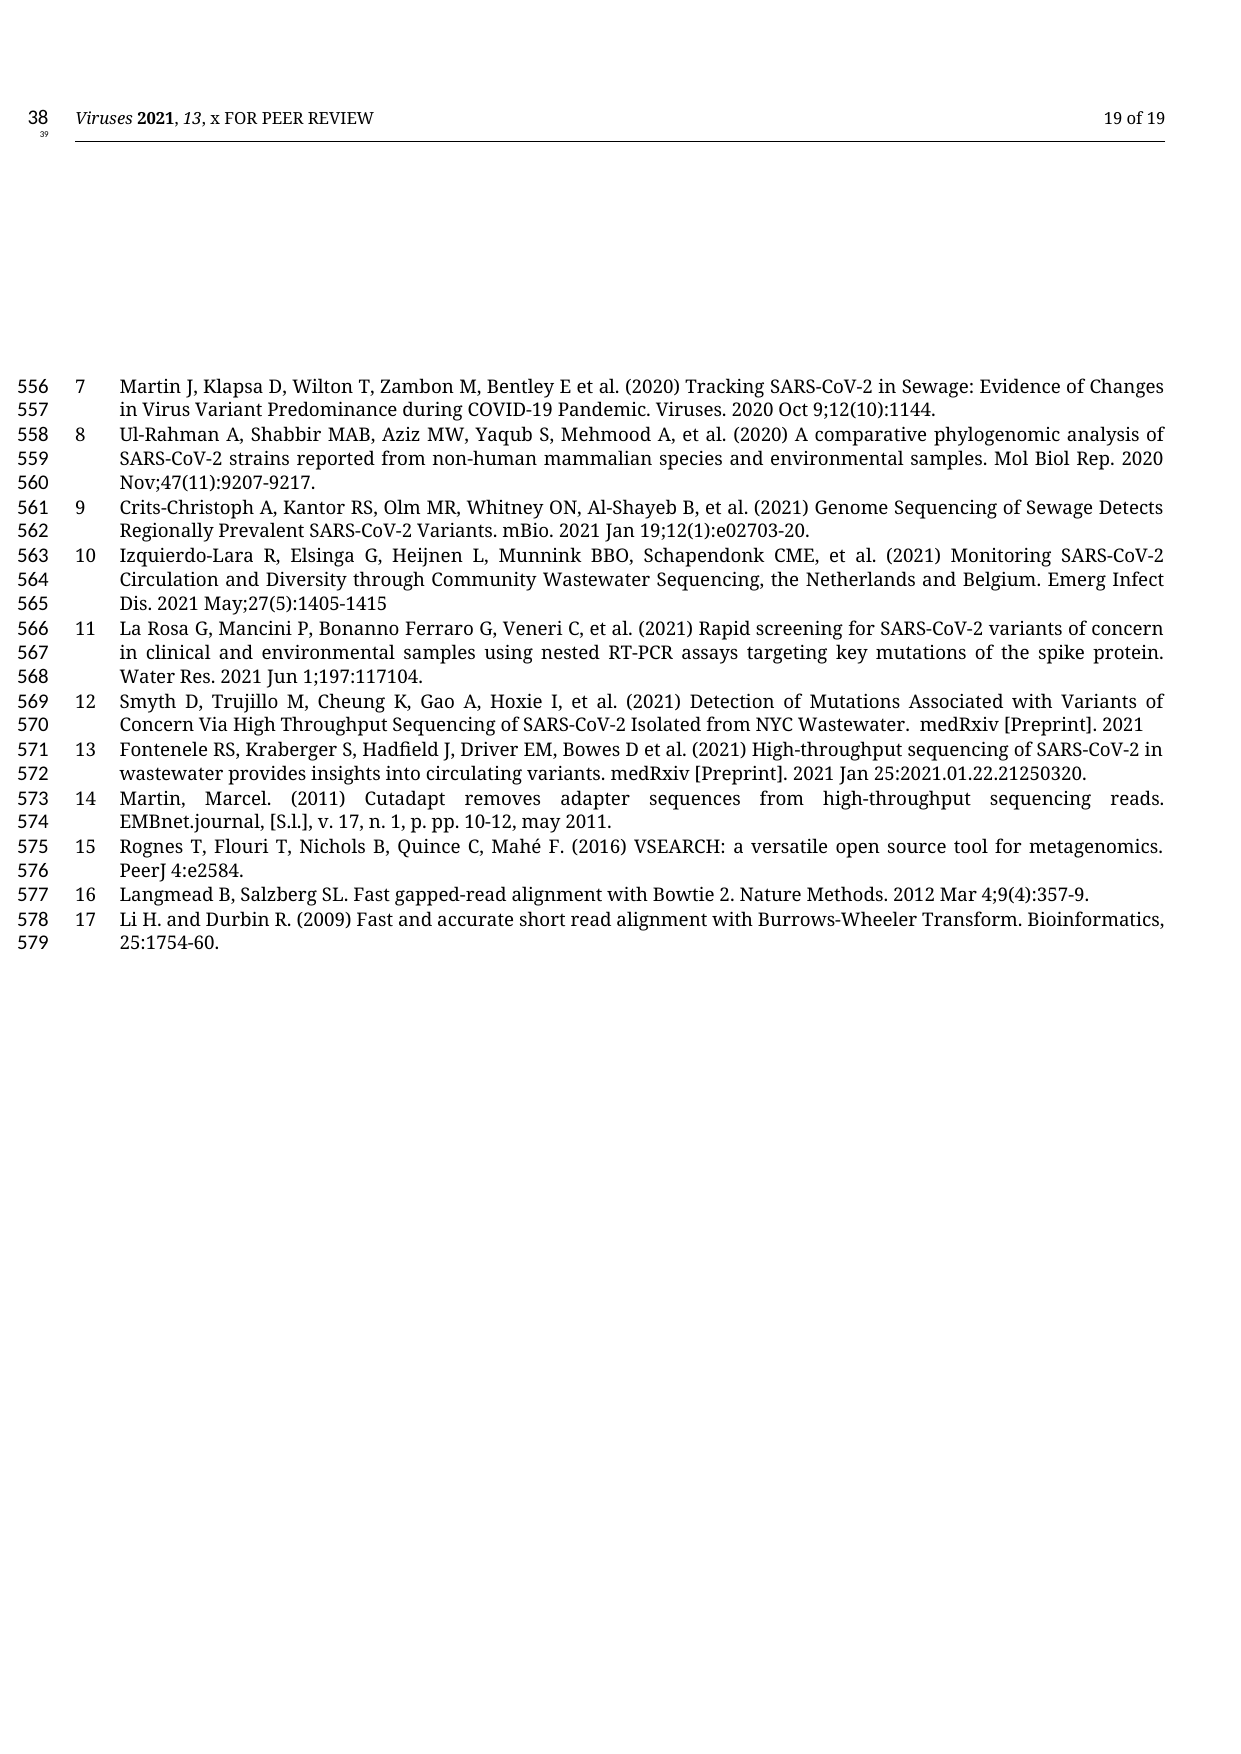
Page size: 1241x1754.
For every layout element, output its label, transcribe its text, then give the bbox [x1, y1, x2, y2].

list Fontenele RS, Kraberger S, Hadfield J, Driver EM, Bowes D et al. (2021) High-throughput sequencing of SARS-CoV-2 in wastewater provides insights into circulating variants. medRxiv [Preprint]. 2021 Jan 25:2021.01.22.21250320. [75, 737, 1165, 786]
list Ul-Rahman A, Shabbir MAB, Aziz MW, Yaqub S, Mehmood A, et al. (2020) A comparative phylogenomic analysis of SARS-CoV-2 strains reported from non-human mammalian species and environmental samples. Mol Biol Rep. 2020 Nov;47(11):9207-9217. [75, 422, 1165, 495]
list Li H. and Durbin R. (2009) Fast and accurate short read alignment with Burrows-Wheeler Transform. Bioinformatics, 25:1754-60. [75, 907, 1165, 955]
list Smyth D, Trujillo M, Cheung K, Gao A, Hoxie I, et al. (2021) Detection of Mutations Associated with Variants of Concern Via High Throughput Sequencing of SARS-CoV-2 Isolated from NYC Wastewater. medRxiv [Preprint]. 2021 [75, 689, 1165, 737]
list La Rosa G, Mancini P, Bonanno Ferraro G, Veneri C, et al. (2021) Rapid screening for SARS-CoV-2 variants of concern in clinical and environmental samples using nested RT-PCR assays targeting key mutations of the spike protein. Water Res. 2021 Jun 1;197:117104. [75, 616, 1165, 689]
list Crits-Christoph A, Kantor RS, Olm MR, Whitney ON, Al-Shayeb B, et al. (2021) Genome Sequencing of Sewage Detects Regionally Prevalent SARS-CoV-2 Variants. mBio. 2021 Jan 19;12(1):e02703-20. [75, 495, 1165, 543]
list Langmead B, Salzberg SL. Fast gapped-read alignment with Bowtie 2. Nature Methods. 2012 Mar 4;9(4):357-9. [75, 882, 1165, 907]
list Martin J, Klapsa D, Wilton T, Zambon M, Bentley E et al. (2020) Tracking SARS-CoV-2 in Sewage: Evidence of Changes in Virus Variant Predominance during COVID-19 Pandemic. Viruses. 2020 Oct 9;12(10):1144. [75, 374, 1165, 422]
list Martin, Marcel. (2011) Cutadapt removes adapter sequences from high-throughput sequencing reads. EMBnet.journal, [S.l.], v. 17, n. 1, p. pp. 10-12, may 2011. [75, 786, 1165, 834]
list Izquierdo-Lara R, Elsinga G, Heijnen L, Munnink BBO, Schapendonk CME, et al. (2021) Monitoring SARS-CoV-2 Circulation and Diversity through Community Wastewater Sequencing, the Netherlands and Belgium. Emerg Infect Dis. 2021 May;27(5):1405-1415 [75, 543, 1165, 616]
list Rognes T, Flouri T, Nichols B, Quince C, Mahé F. (2016) VSEARCH: a versatile open source tool for metagenomics. PeerJ 4:e2584. [75, 834, 1165, 882]
